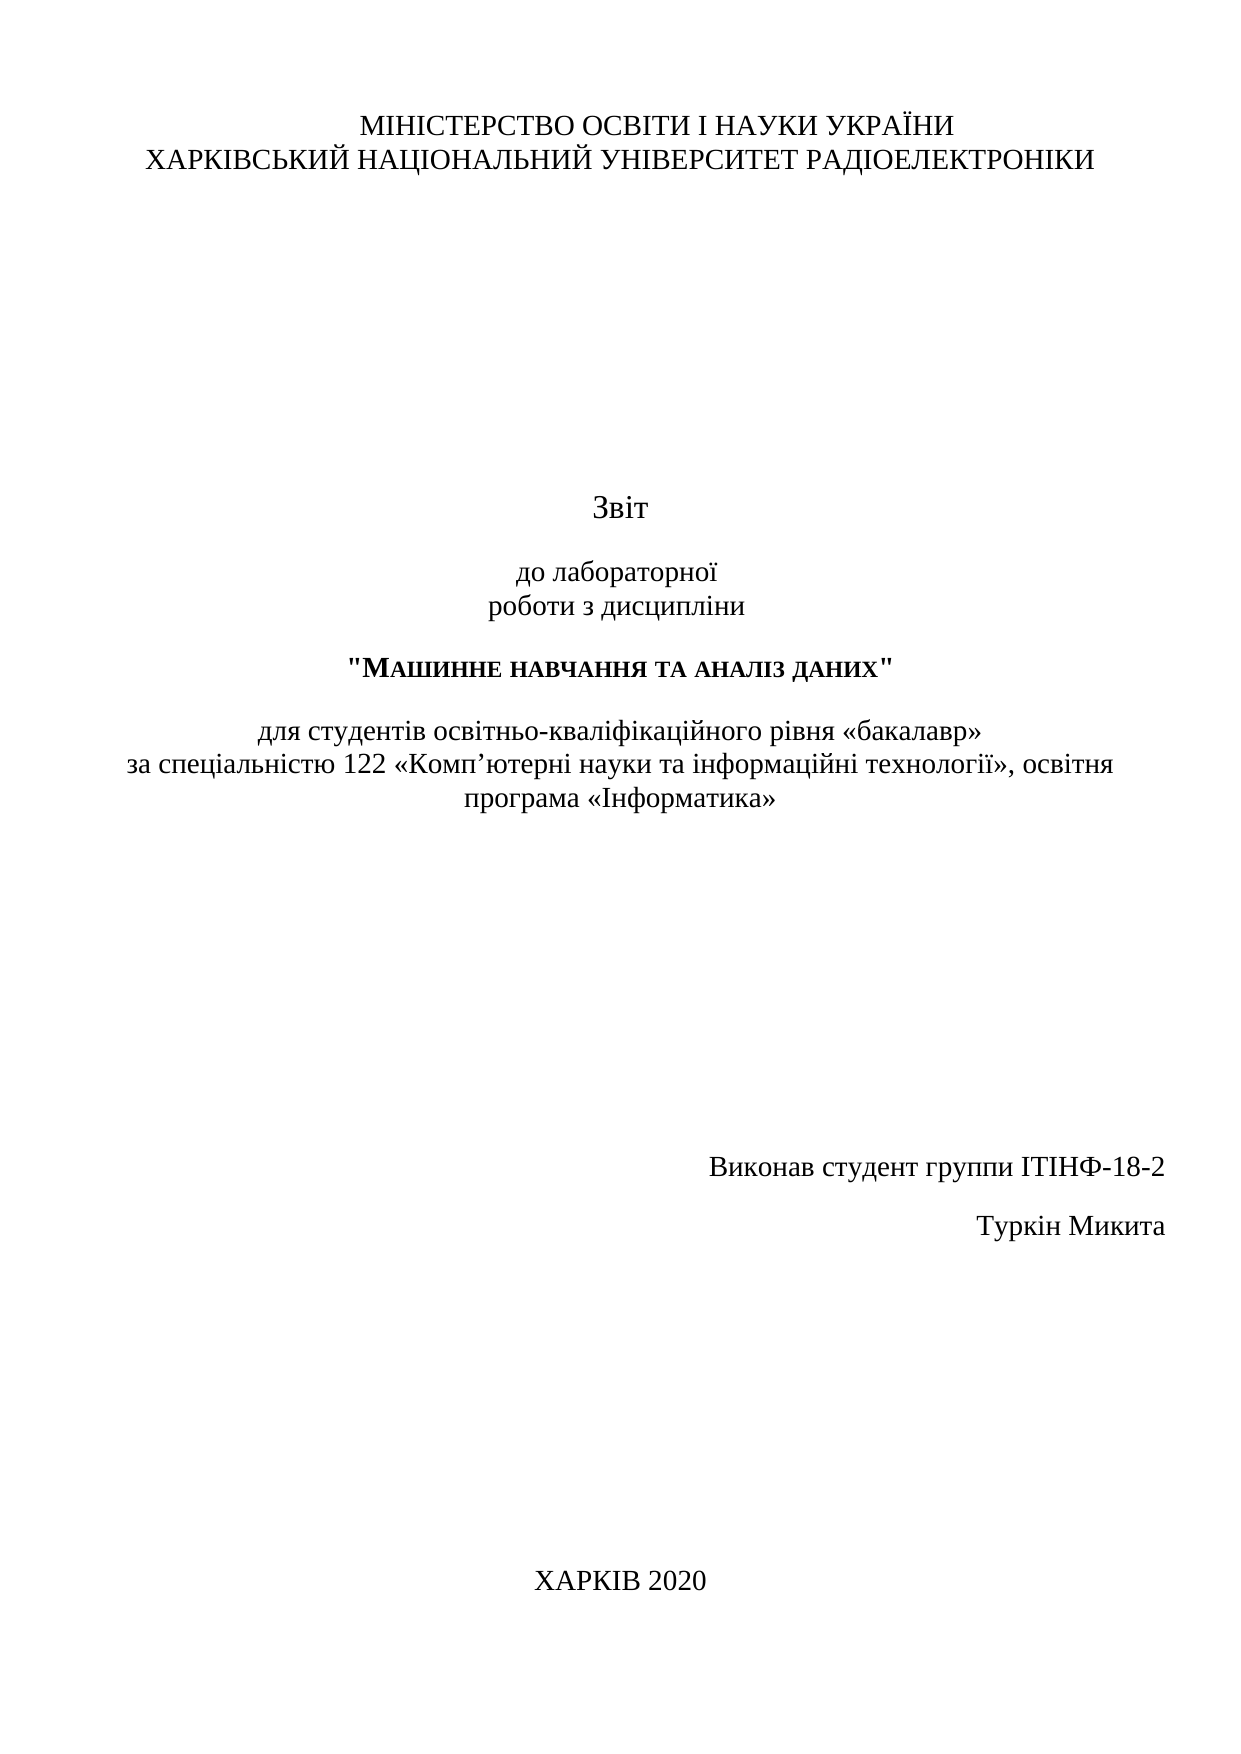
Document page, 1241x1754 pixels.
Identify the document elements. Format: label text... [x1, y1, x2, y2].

text ХАРКІВ 2020 [75, 1563, 1165, 1597]
text за спеціальністю 122 «Комп’ютерні науки та інформаційні технології», освітня програма «Інформатика» [75, 746, 1165, 813]
text для студентів освітньо-кваліфікаційного рівня «бакалавр» [75, 713, 1165, 746]
text до лабораторної [75, 554, 1165, 588]
text ХАРКІВСЬКИЙ НАЦІОНАЛЬНИЙ УНІВЕРСИТЕТ РАДІОЕЛЕКТРОНІКИ [75, 142, 1165, 176]
text Звіт [75, 487, 1165, 526]
text роботи з дисципліни [75, 588, 1165, 622]
text МІНІСТЕРСТВО ОСВІТИ І НАУКИ УКРАЇНИ [75, 108, 1165, 142]
text Виконав студент группи ІТІНФ-18-2 [75, 1149, 1165, 1183]
text "Машинне навчання та аналіз даних" [75, 650, 1165, 684]
text Туркін Микита [75, 1208, 1165, 1241]
